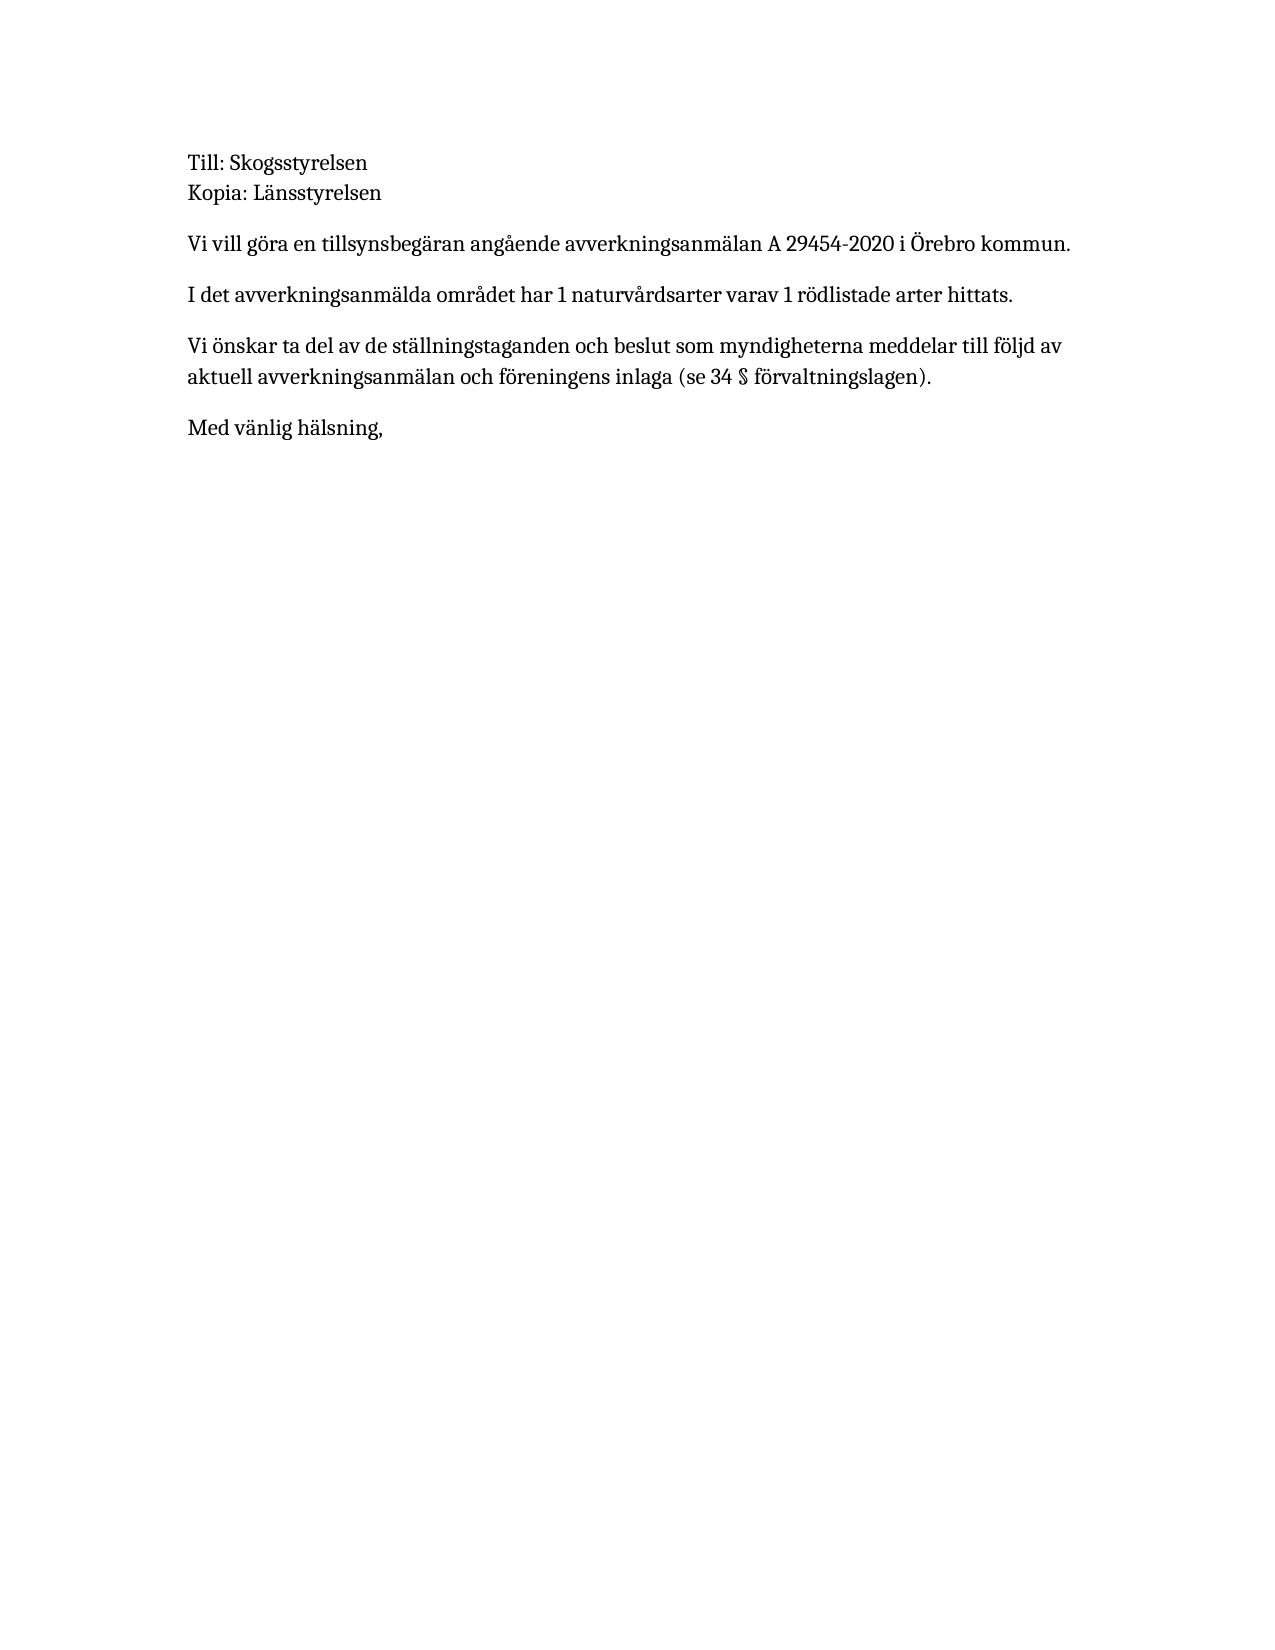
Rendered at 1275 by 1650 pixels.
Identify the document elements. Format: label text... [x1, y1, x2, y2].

text Vi önskar ta del av de ställningstaganden och beslut som myndigheterna meddelar till följd av aktuell avverkningsanmälan och föreningens inlaga (se 34 § förvaltningslagen). [187, 333, 1087, 390]
text Vi vill göra en tillsynsbegäran angående avverkningsanmälan A 29454-2020 i Örebro kommun. [187, 231, 1087, 258]
text Med vänlig hälsning, [187, 414, 1087, 471]
text I det avverkningsanmälda området har 1 naturvårdsarter varav 1 rödlistade arter hittats. [187, 282, 1087, 309]
text Till: Skogsstyrelsen Kopia: Länsstyrelsen [187, 150, 1087, 207]
